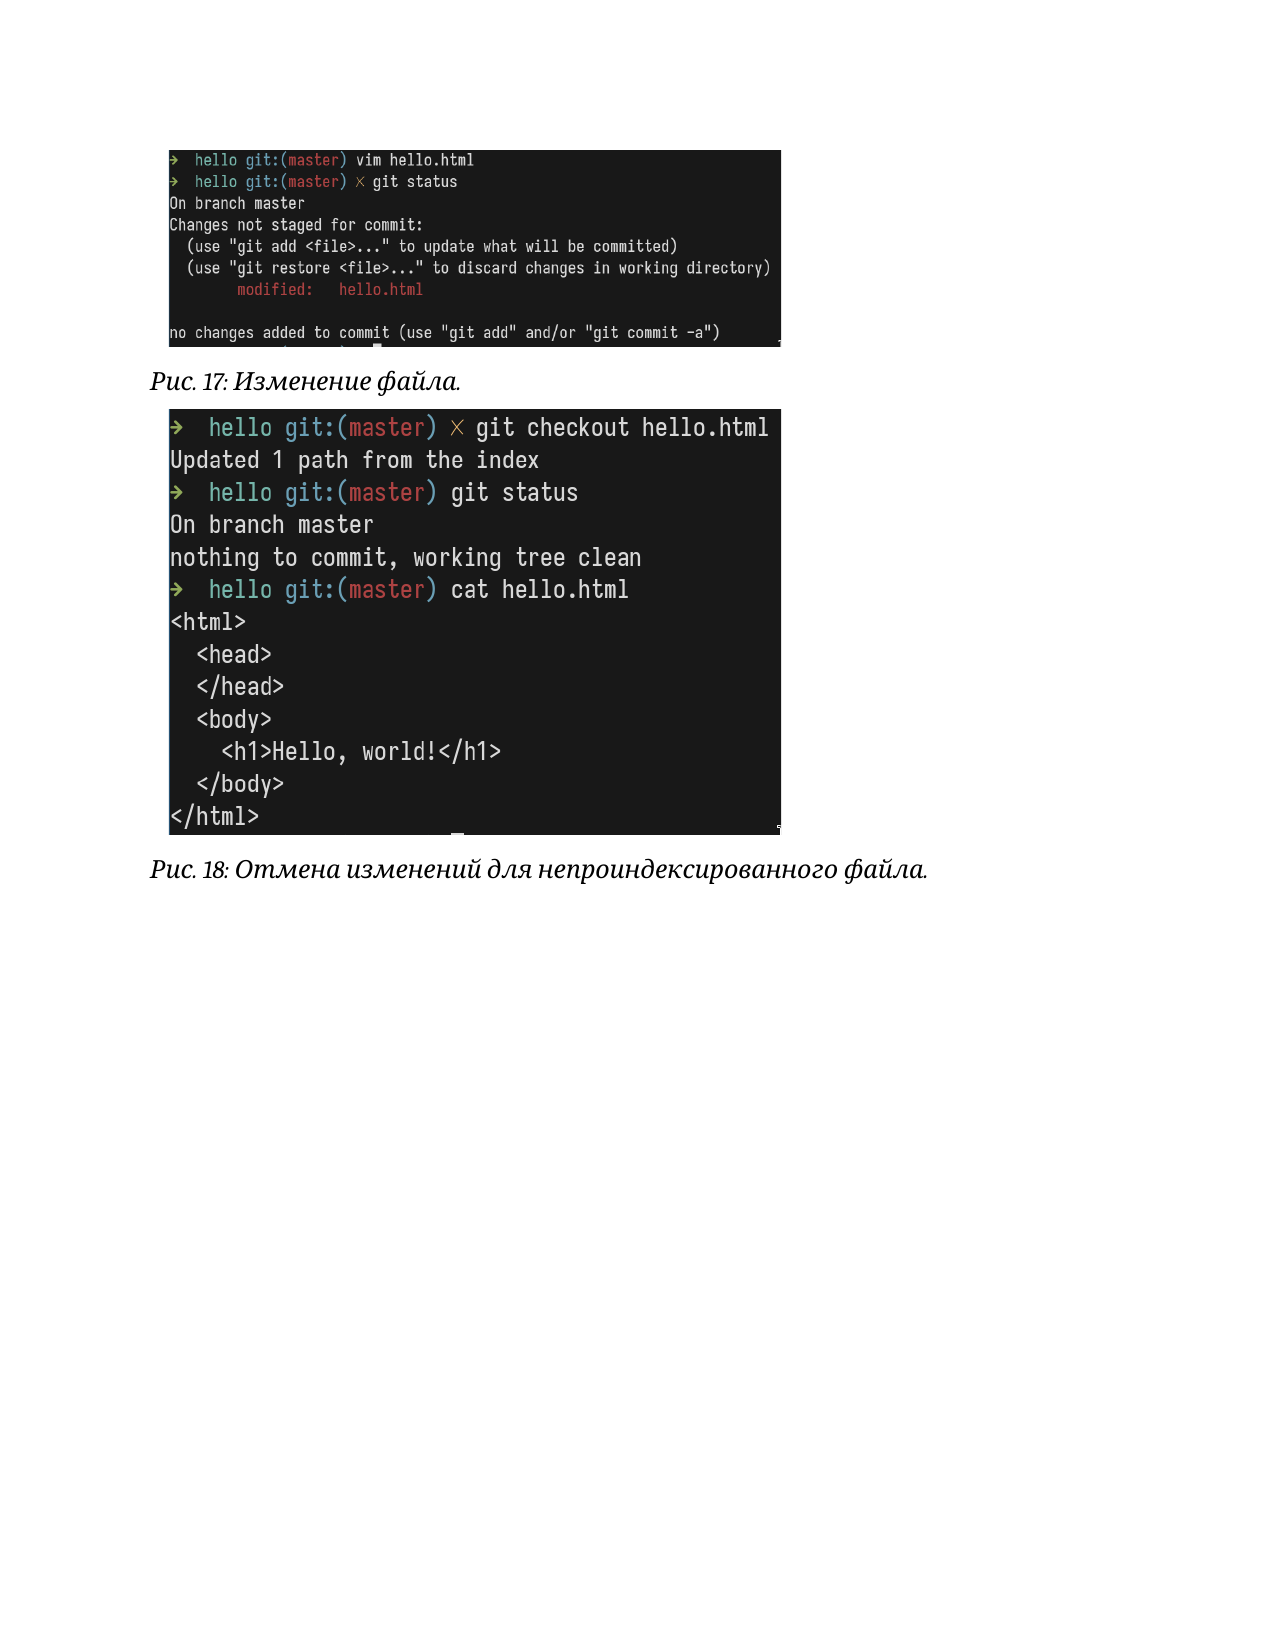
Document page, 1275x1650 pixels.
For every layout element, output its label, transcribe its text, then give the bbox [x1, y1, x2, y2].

picture [168, 409, 782, 835]
text Рис. 18: Отмена изменений для непроиндексированного файла. [150, 856, 1125, 884]
text Рис. 17: Изменение файла. [150, 368, 1125, 397]
picture [168, 150, 782, 347]
